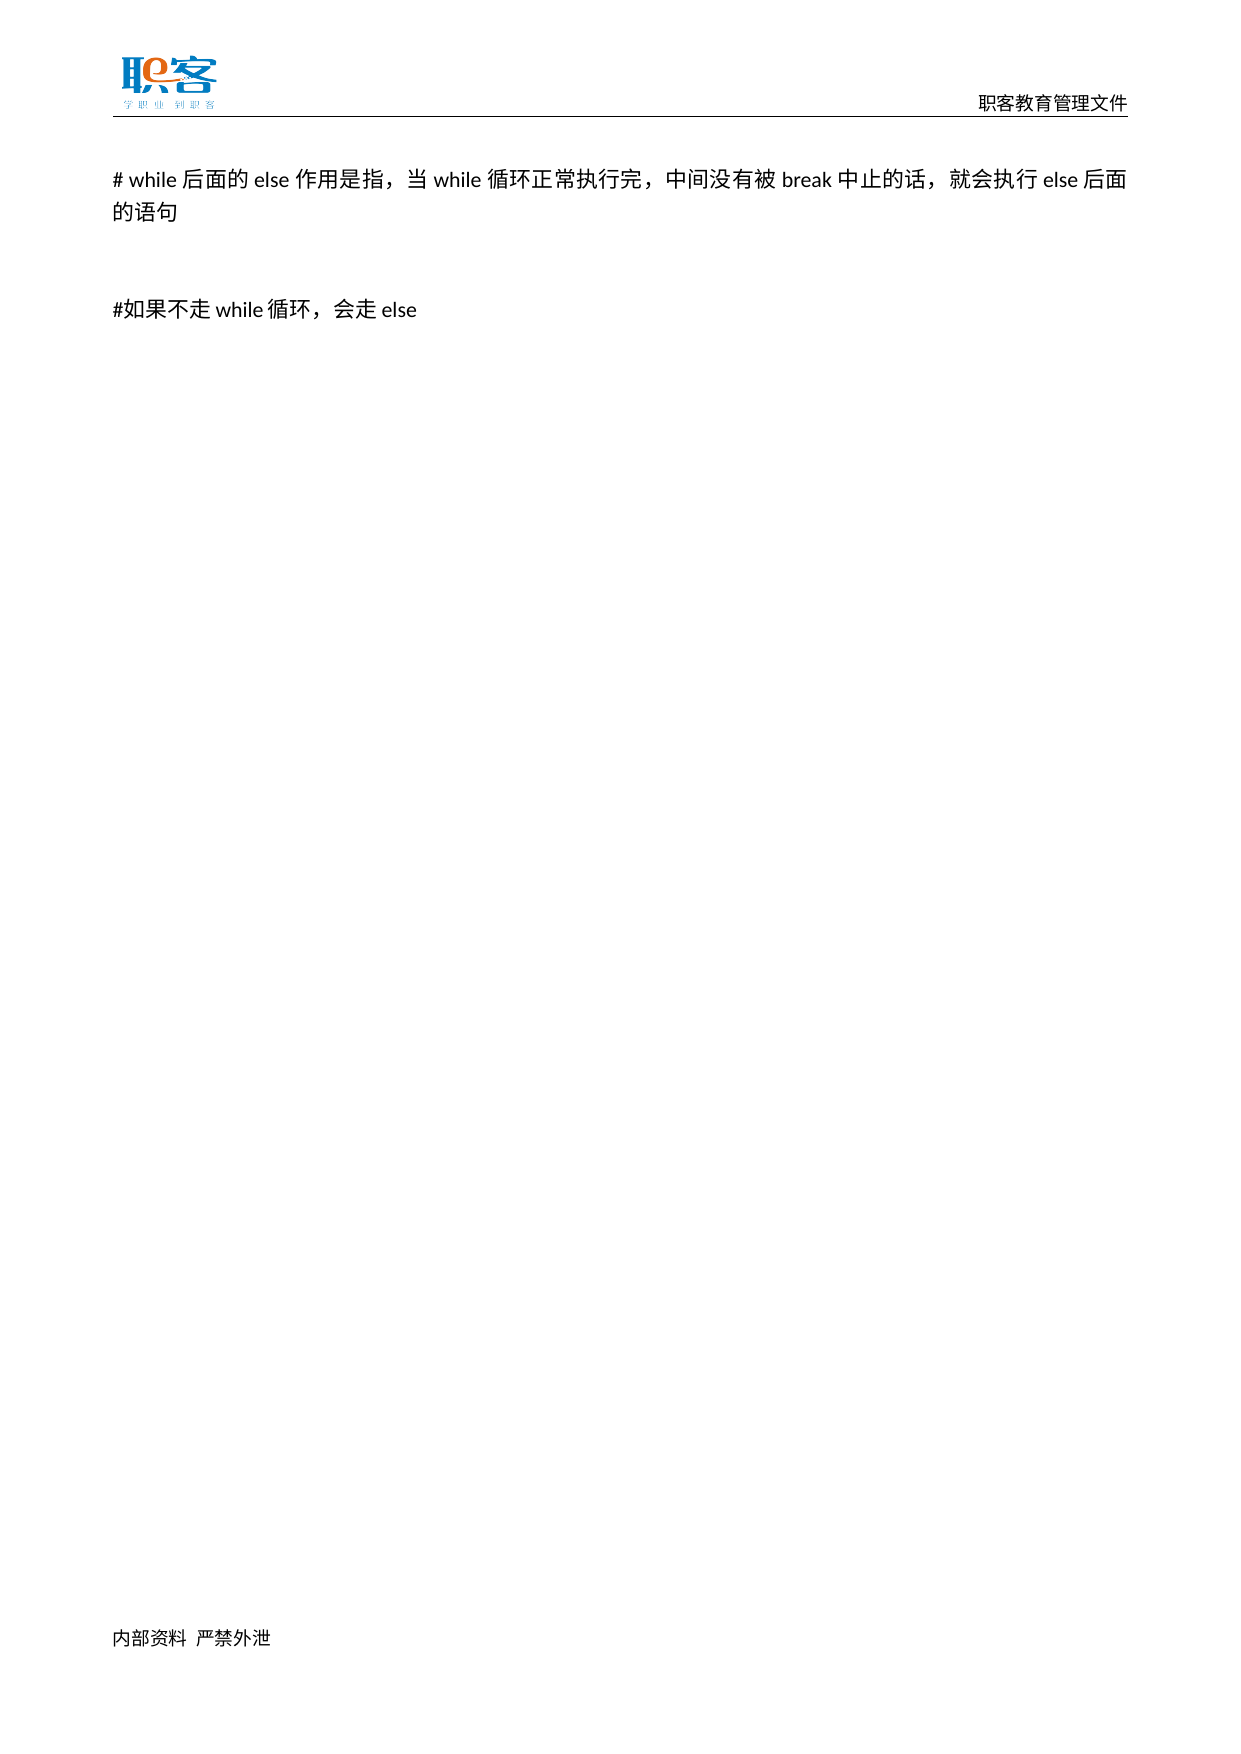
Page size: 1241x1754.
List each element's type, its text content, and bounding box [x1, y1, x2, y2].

text #如果不走while循环，会走else [112, 292, 1128, 324]
text # while 后面的else 作用是指，当while 循环正常执行完，中间没有被break 中止的话，就会执行else后面的语句 [112, 162, 1128, 227]
picture [107, 42, 229, 120]
